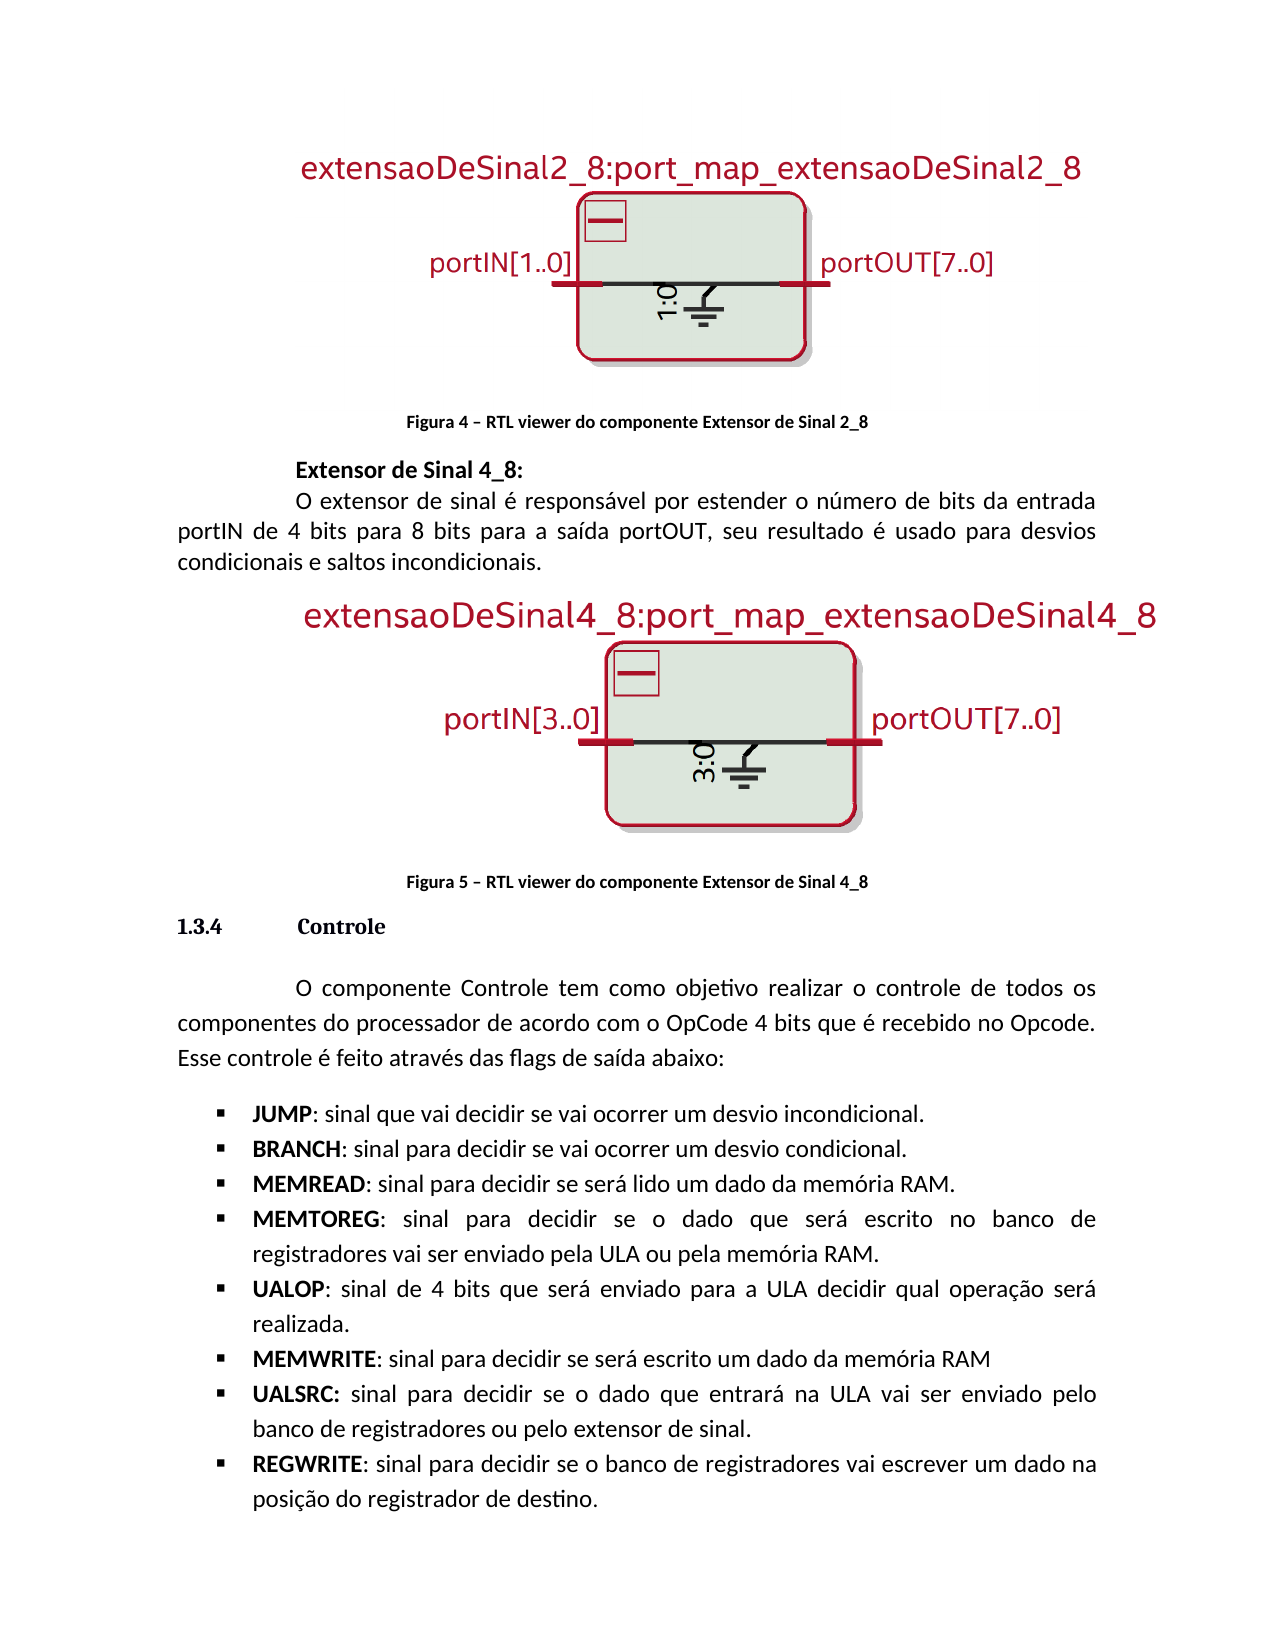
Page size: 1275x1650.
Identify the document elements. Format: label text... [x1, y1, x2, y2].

subtitle Controle [177, 914, 1098, 940]
list MEMTOREG: sinal para decidir se o dado que será escrito no banco de registradores vai ser enviado pela ULA ou pela memória RAM. [215, 1203, 1098, 1268]
list MEMWRITE: sinal para decidir se será escrito um dado da memória RAM [215, 1343, 1098, 1373]
list UALSRC: sinal para decidir se o dado que entrará na ULA vai ser enviado pelo banco de registradores ou pelo extensor de sinal. [215, 1378, 1098, 1443]
list UALOP: sinal de 4 bits que será enviado para a ULA decidir qual operação será realizada. [215, 1273, 1098, 1338]
text O extensor de sinal é responsável por estender o número de bits da entrada portIN de 4 bits para 8 bits para a saída portOUT, seu resultado é usado para desvios condicionais e saltos incondicionais. [177, 485, 1098, 576]
text Extensor de Sinal 4_8: [177, 454, 1098, 485]
list JUMP: sinal que vai decidir se vai ocorrer um desvio incondicional. [215, 1098, 1098, 1128]
list BRANCH: sinal para decidir se vai ocorrer um desvio condicional. [215, 1133, 1098, 1163]
text Figura 5 – RTL viewer do componente Extensor de Sinal 4_8 [177, 870, 1098, 893]
list MEMREAD: sinal para decidir se será lido um dado da memória RAM. [215, 1168, 1098, 1198]
picture [295, 576, 1162, 871]
picture [295, 88, 1089, 411]
list REGWRITE: sinal para decidir se o banco de registradores vai escrever um dado na posição do registrador de destino. [215, 1448, 1098, 1513]
text O componente Controle tem como objetivo realizar o controle de todos os componentes do processador de acordo com o OpCode 4 bits que é recebido no Opcode. Esse controle é feito através das flags de saída abaixo: [177, 972, 1098, 1073]
text Figura 4 – RTL viewer do componente Extensor de Sinal 2_8 [177, 411, 1098, 433]
